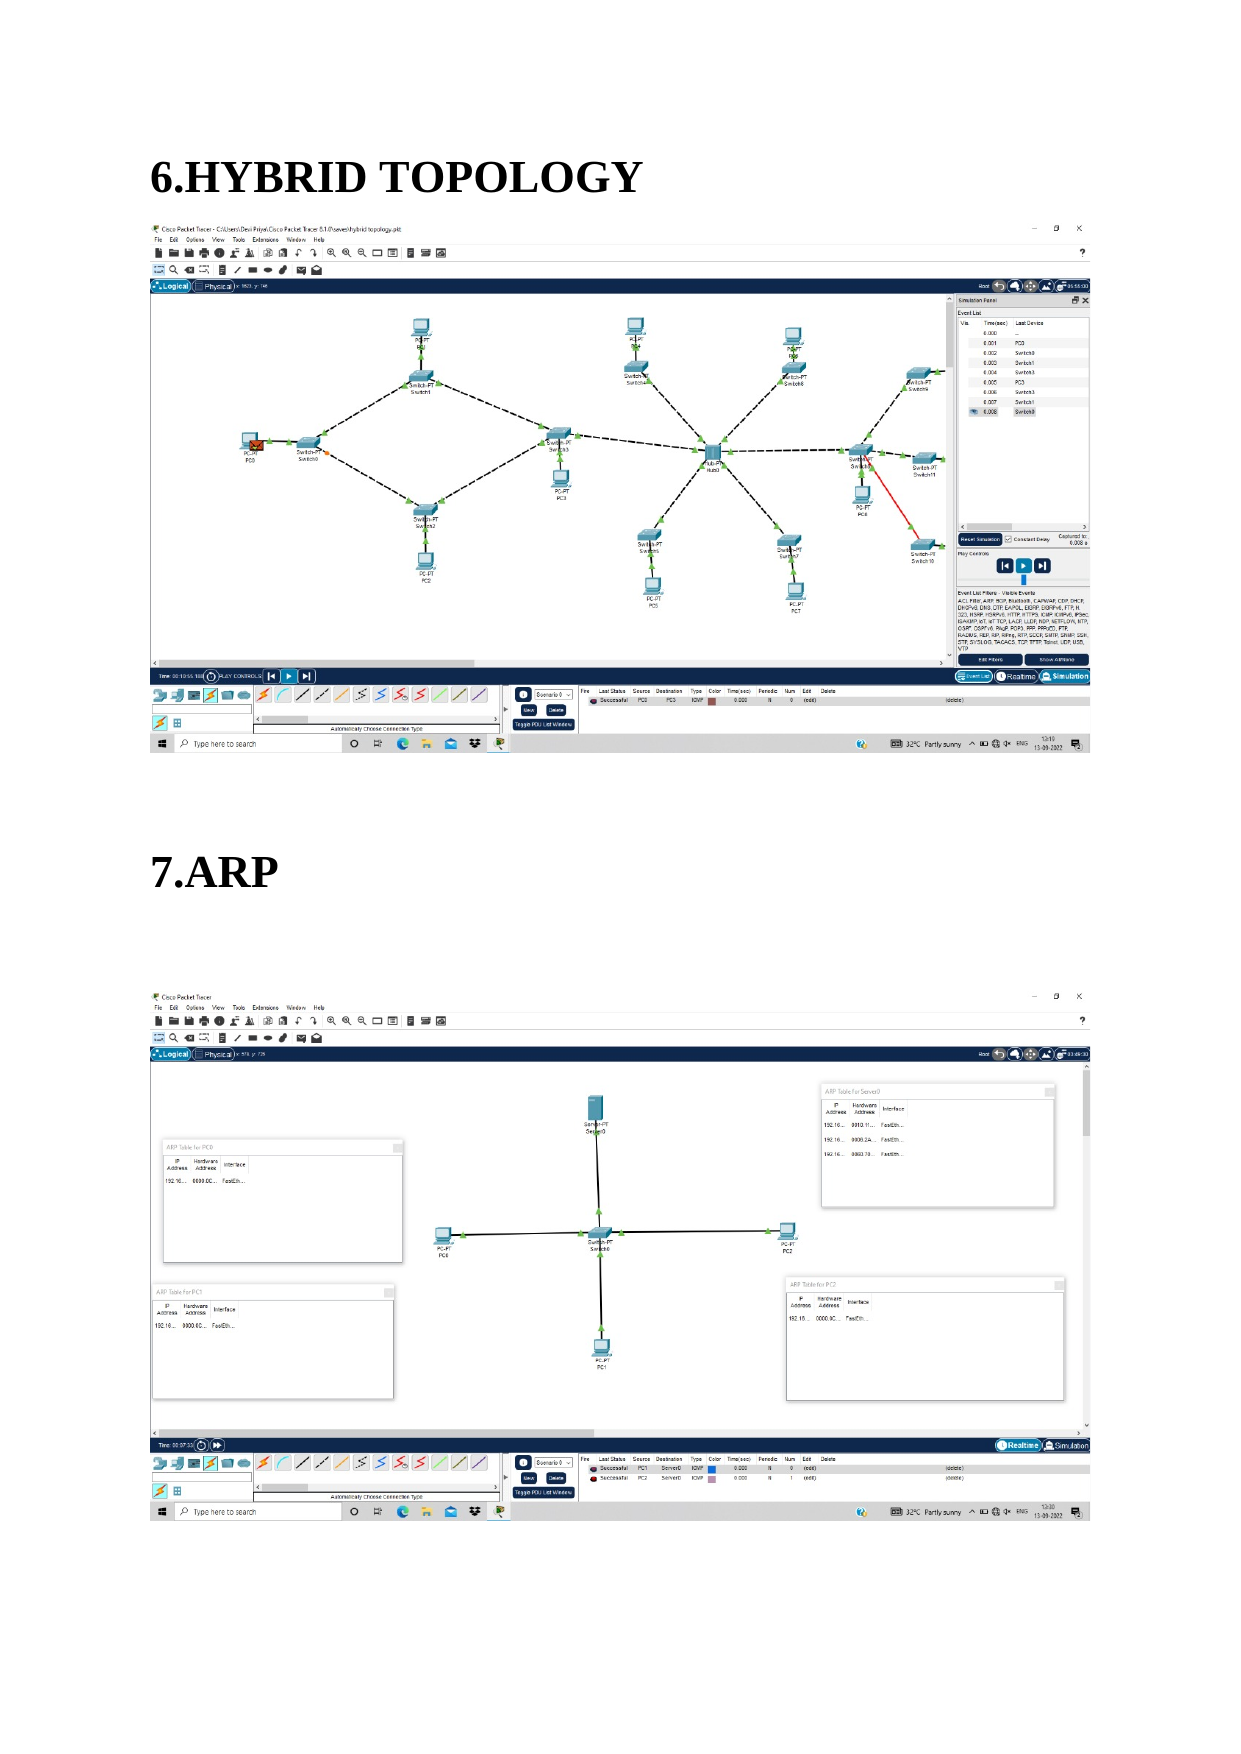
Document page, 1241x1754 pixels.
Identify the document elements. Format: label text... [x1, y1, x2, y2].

picture [150, 991, 1091, 1521]
picture [150, 223, 1091, 753]
text 6.HYBRID TOPOLOGY [150, 150, 1090, 203]
picture [1054, 674, 1088, 679]
text 7.ARP [150, 845, 1090, 897]
